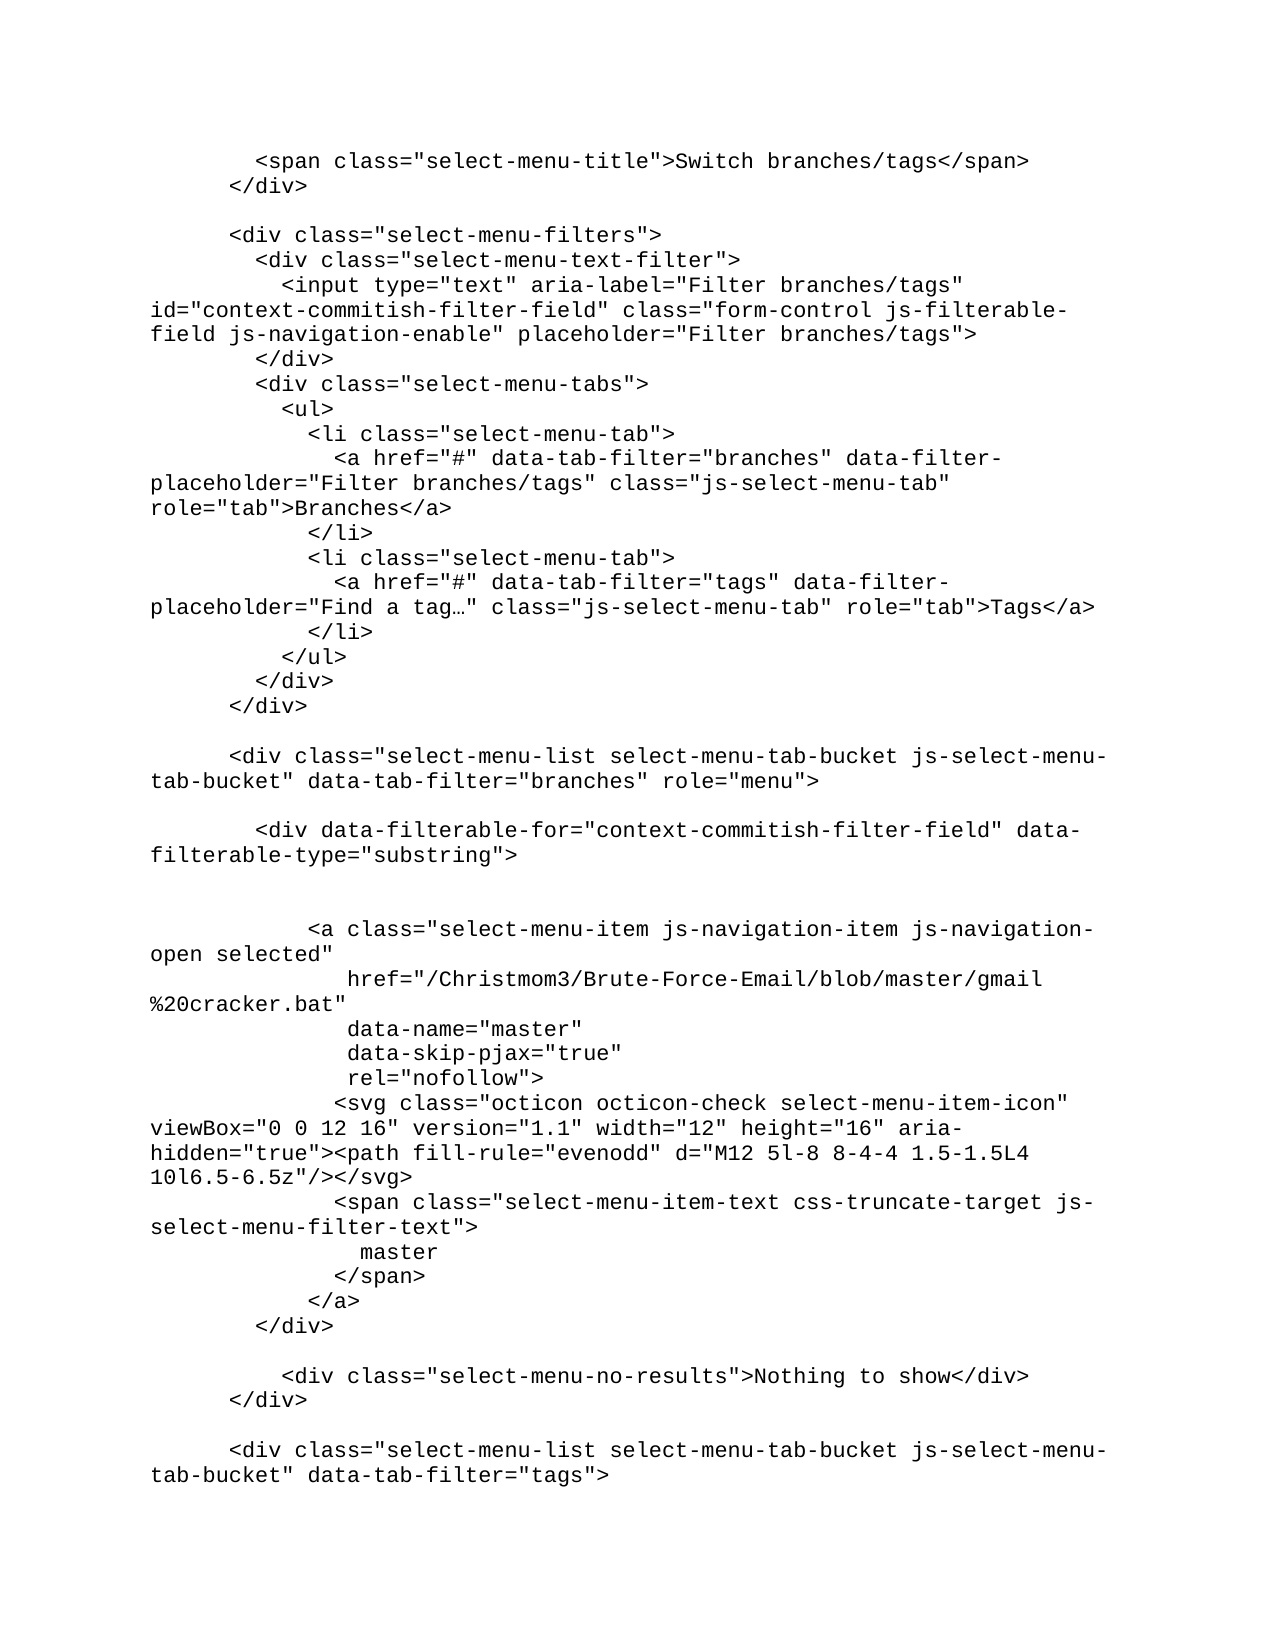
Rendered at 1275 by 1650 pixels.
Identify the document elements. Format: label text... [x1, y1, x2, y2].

text </a> [150, 1290, 1125, 1315]
text <a class="select-menu-item js-navigation-item js-navigation-open selected" [150, 918, 1125, 968]
text <div class="select-menu-list select-menu-tab-bucket js-select-menu-tab-bucket" data-tab-filter="branches" role="menu"> [150, 745, 1125, 794]
text </span> [150, 1266, 1125, 1290]
text </ul> [150, 646, 1125, 671]
text </div> [150, 671, 1125, 695]
text <input type="text" aria-label="Filter branches/tags" id="context-commitish-filter-field" class="form-control js-filterable-field js-navigation-enable" placeholder="Filter branches/tags"> [150, 274, 1125, 348]
text <div data-filterable-for="context-commitish-filter-field" data-filterable-type="substring"> [150, 819, 1125, 869]
text <a href="#" data-tab-filter="branches" data-filter-placeholder="Filter branches/tags" class="js-select-menu-tab" role="tab">Branches</a> [150, 447, 1125, 522]
text </div> [150, 1389, 1125, 1414]
text <div class="select-menu-tabs"> [150, 373, 1125, 398]
text <li class="select-menu-tab"> [150, 423, 1125, 447]
text <a href="#" data-tab-filter="tags" data-filter-placeholder="Find a tag…" class="js-select-menu-tab" role="tab">Tags</a> [150, 571, 1125, 621]
text <div class="select-menu-filters"> [150, 224, 1125, 249]
text href="/Christmom3/Brute-Force-Email/blob/master/gmail%20cracker.bat" [150, 968, 1125, 1018]
text </div> [150, 348, 1125, 373]
text </div> [150, 695, 1125, 720]
text data-skip-pjax="true" [150, 1042, 1125, 1067]
text <svg class="octicon octicon-check select-menu-item-icon" viewBox="0 0 12 16" version="1.1" width="12" height="16" aria-hidden="true"><path fill-rule="evenodd" d="M12 5l-8 8-4-4 1.5-1.5L4 10l6.5-6.5z"/></svg> [150, 1092, 1125, 1191]
text master [150, 1241, 1125, 1266]
text data-name="master" [150, 1018, 1125, 1042]
text <div class="select-menu-list select-menu-tab-bucket js-select-menu-tab-bucket" data-tab-filter="tags"> [150, 1439, 1125, 1489]
text <span class="select-menu-item-text css-truncate-target js-select-menu-filter-text"> [150, 1191, 1125, 1241]
text </li> [150, 522, 1125, 547]
text </div> [150, 175, 1125, 199]
text <span class="select-menu-title">Switch branches/tags</span> [150, 150, 1125, 175]
text </div> [150, 1315, 1125, 1340]
text rel="nofollow"> [150, 1067, 1125, 1092]
text <li class="select-menu-tab"> [150, 547, 1125, 571]
text <ul> [150, 398, 1125, 423]
text <div class="select-menu-text-filter"> [150, 249, 1125, 274]
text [150, 1365, 1125, 1389]
text </li> [150, 621, 1125, 646]
